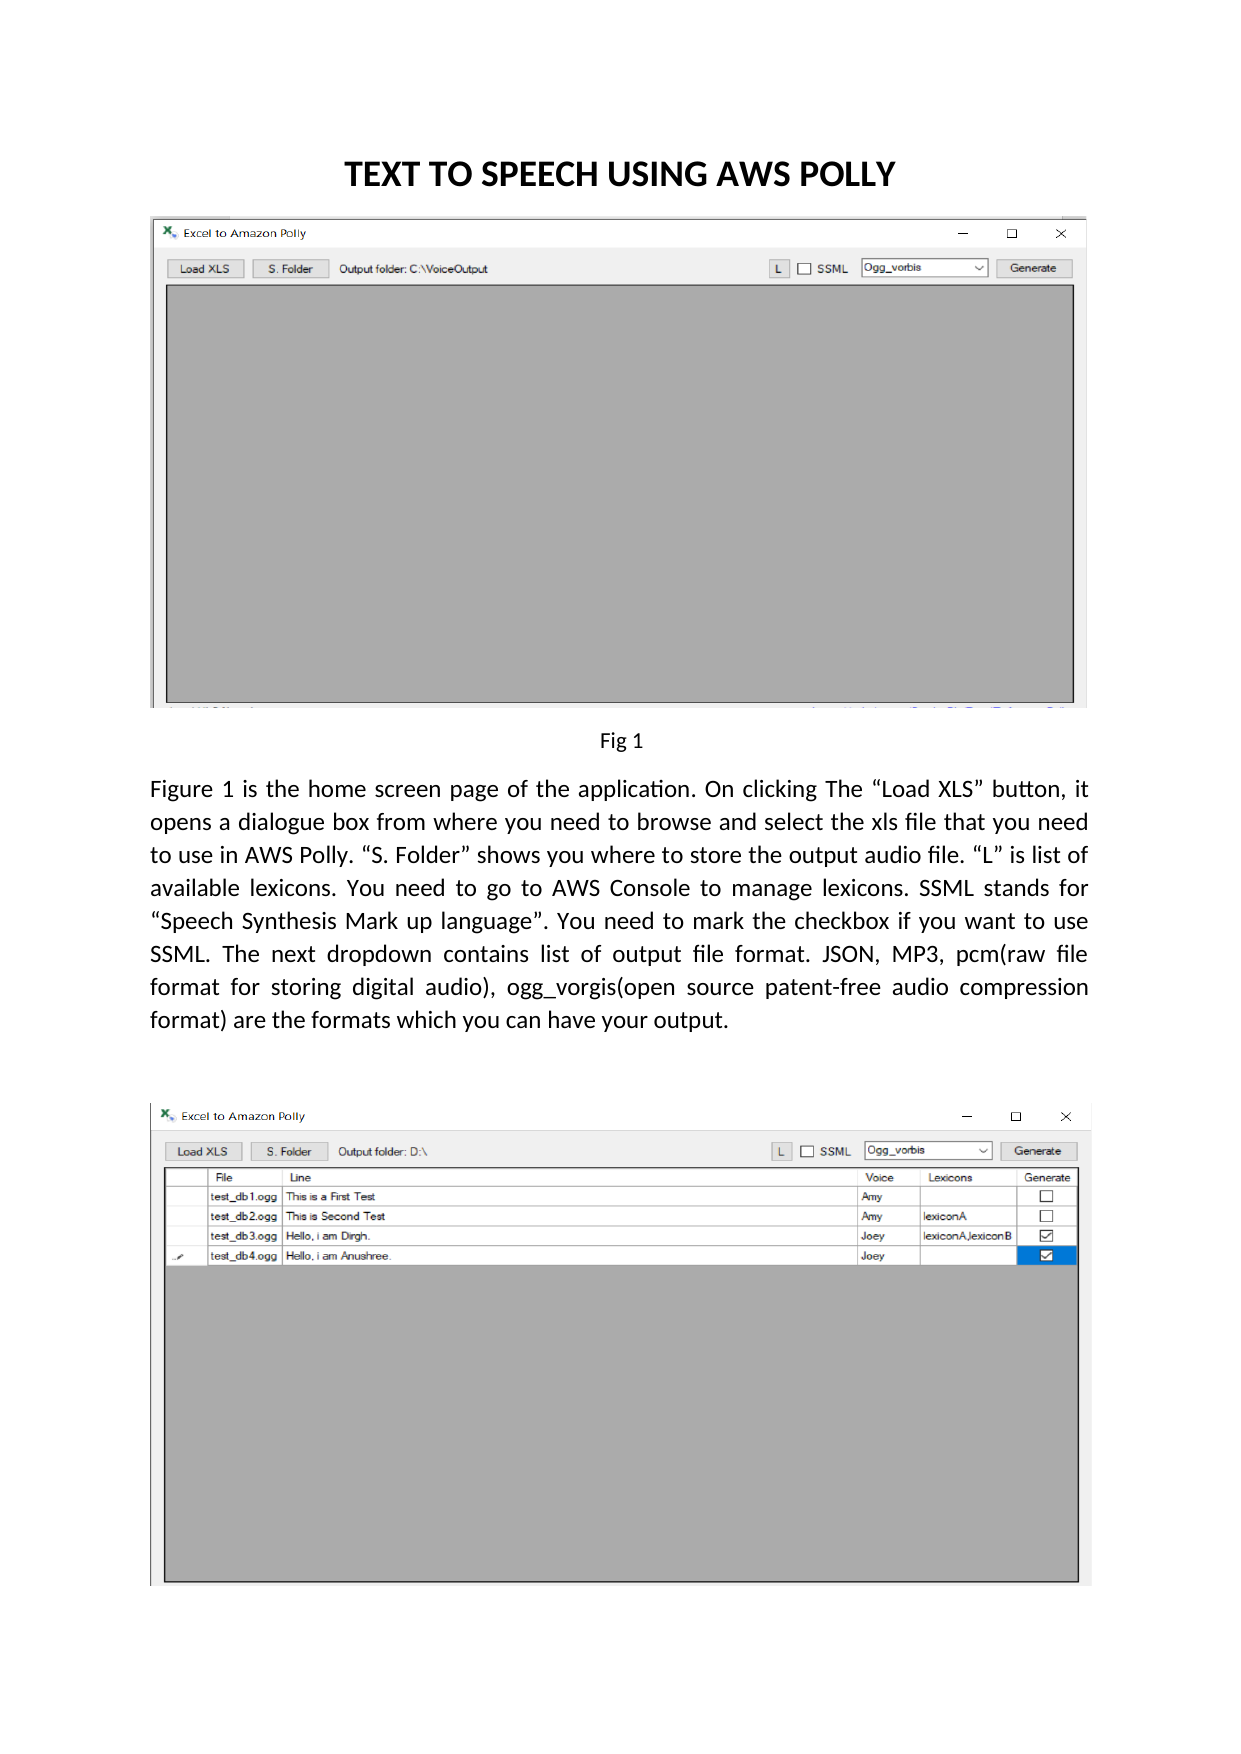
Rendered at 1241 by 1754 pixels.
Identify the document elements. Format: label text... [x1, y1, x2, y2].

text Fig 1 [150, 727, 1090, 754]
picture [150, 216, 1087, 708]
picture [150, 1103, 1092, 1586]
text TEXT TO SPEECH USING AWS POLLY [150, 150, 1090, 196]
text Figure 1 is the home screen page of the application. On clicking The “Load XLS” button, it opens a dialogue box from where you need to browse and select the xls file that you need to use in AWS Polly. “S. Folder” shows you where to store the output audio file. “L” is list of available lexicons. You need to go to AWS Console to manage lexicons. SSML stands for “Speech Synthesis Mark up language”. You need to mark the checkbox if you want to use SSML. The next dropdown contains list of output file format. JSON, MP3, pcm(raw file format for storing digital audio), ogg_vorgis(open source patent-free audio compression format) are the formats which you can have your output. [150, 773, 1090, 1034]
